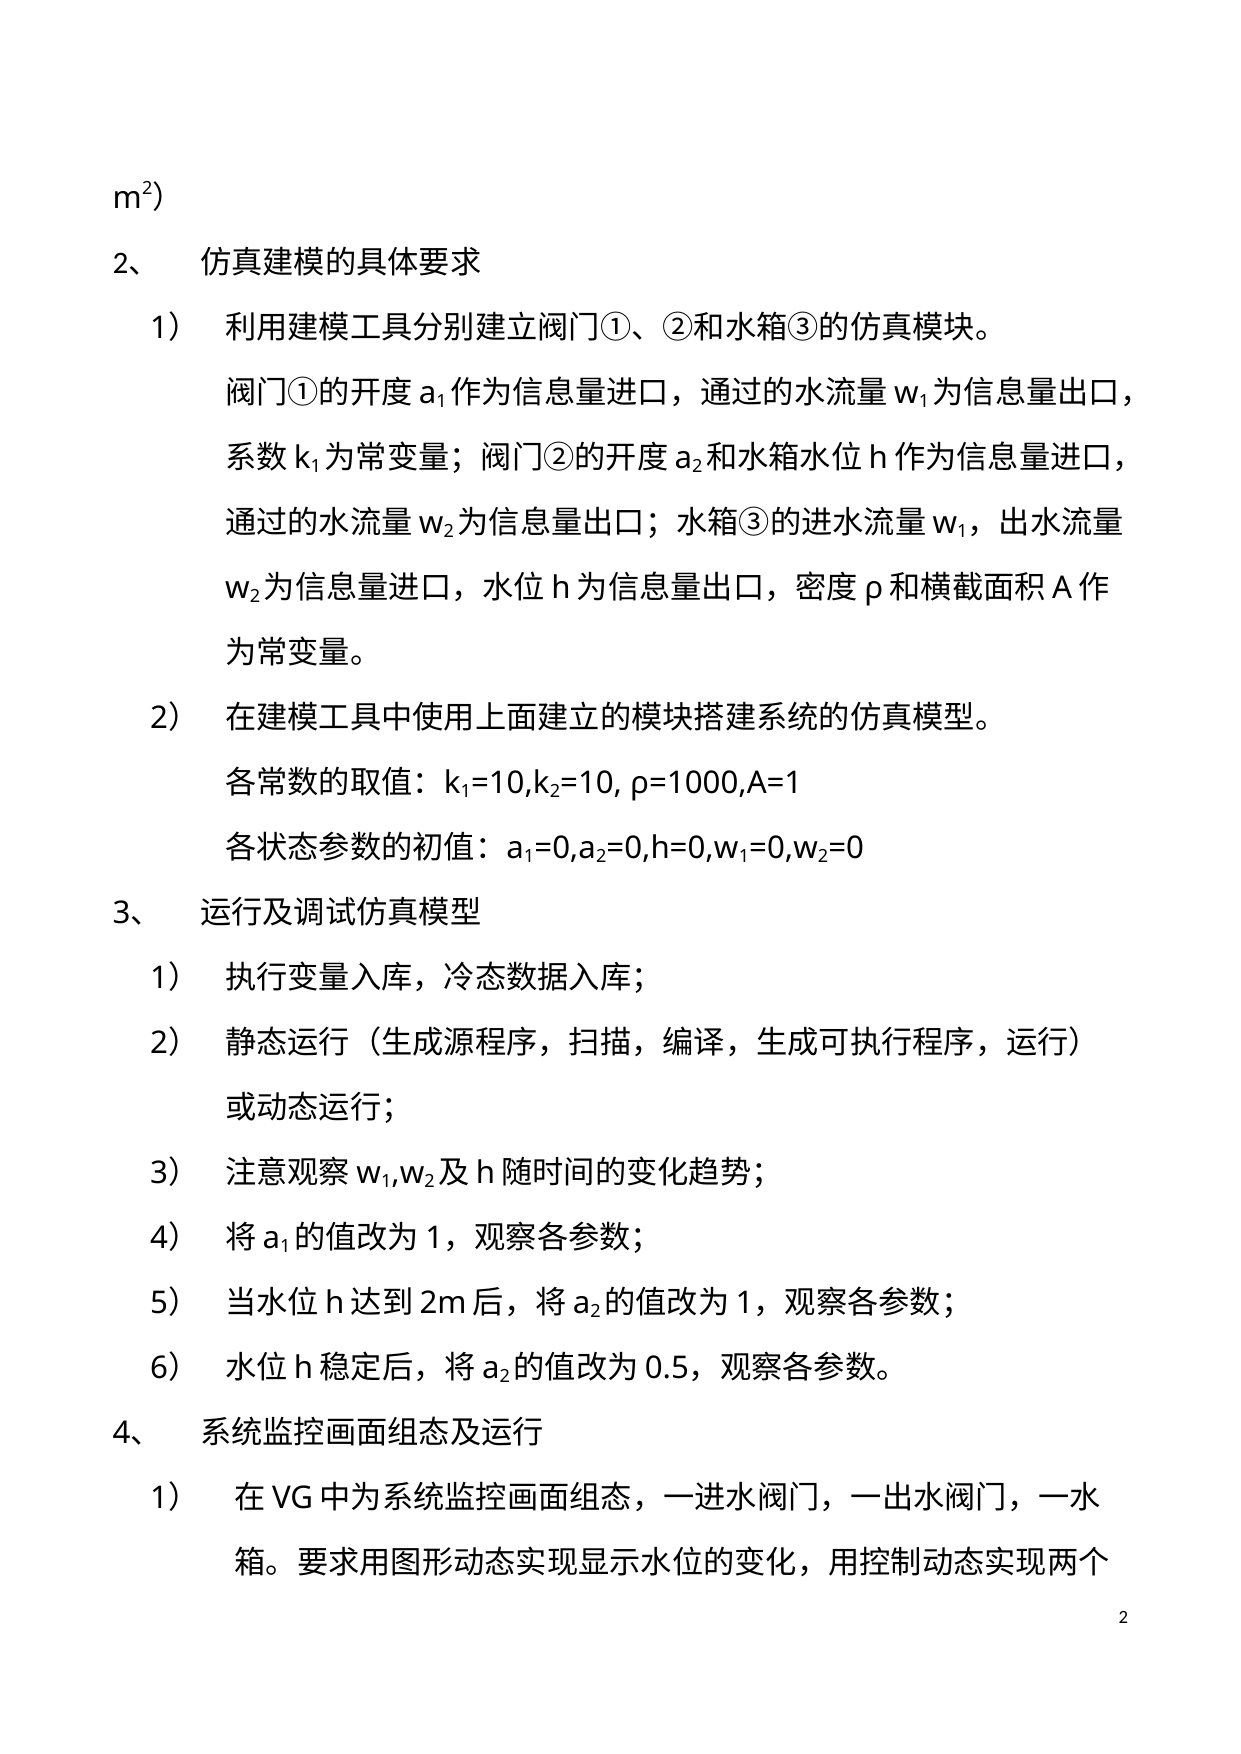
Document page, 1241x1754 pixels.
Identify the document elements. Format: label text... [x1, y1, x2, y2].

list 将a1的值改为1，观察各参数； [150, 1202, 1128, 1267]
list 运行及调试仿真模型 [112, 877, 1128, 942]
list 在建模工具中使用上面建立的模块搭建系统的仿真模型。 [150, 682, 1128, 747]
list 注意观察w1,w2及h随时间的变化趋势； [150, 1137, 1128, 1202]
list 当水位h达到2m后，将a2的值改为1，观察各参数； [150, 1267, 1128, 1332]
list 阀门①的开度a1作为信息量进口，通过的水流量w1为信息量出口，系数k1为常变量；阀门②的开度a2和水箱水位h作为信息量进口，通过的水流量w2为信息量出口；水箱③的进水流量w1，出水流量w2为信息量进口，水位h为信息量出口，密度ρ和横截面积A作为常变量。 [225, 357, 1128, 682]
list 执行变量入库，冷态数据入库； [150, 942, 1128, 1007]
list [150, 1462, 1128, 1592]
list 仿真建模的具体要求 [112, 227, 1128, 292]
list 各状态参数的初值：a1=0,a2=0,h=0,w1=0,w2=0 [225, 812, 1128, 877]
list 水位h稳定后，将a2的值改为0.5，观察各参数。 [150, 1332, 1128, 1397]
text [112, 162, 1128, 227]
list 静态运行（生成源程序，扫描，编译，生成可执行程序，运行）或动态运行； [150, 1007, 1128, 1137]
list 系统监控画面组态及运行 [112, 1397, 1128, 1462]
list 各常数的取值：k1=10,k2=10, ρ=1000,A=1 [225, 747, 1128, 812]
list 利用建模工具分别建立阀门①、②和水箱③的仿真模块。 [150, 292, 1128, 357]
